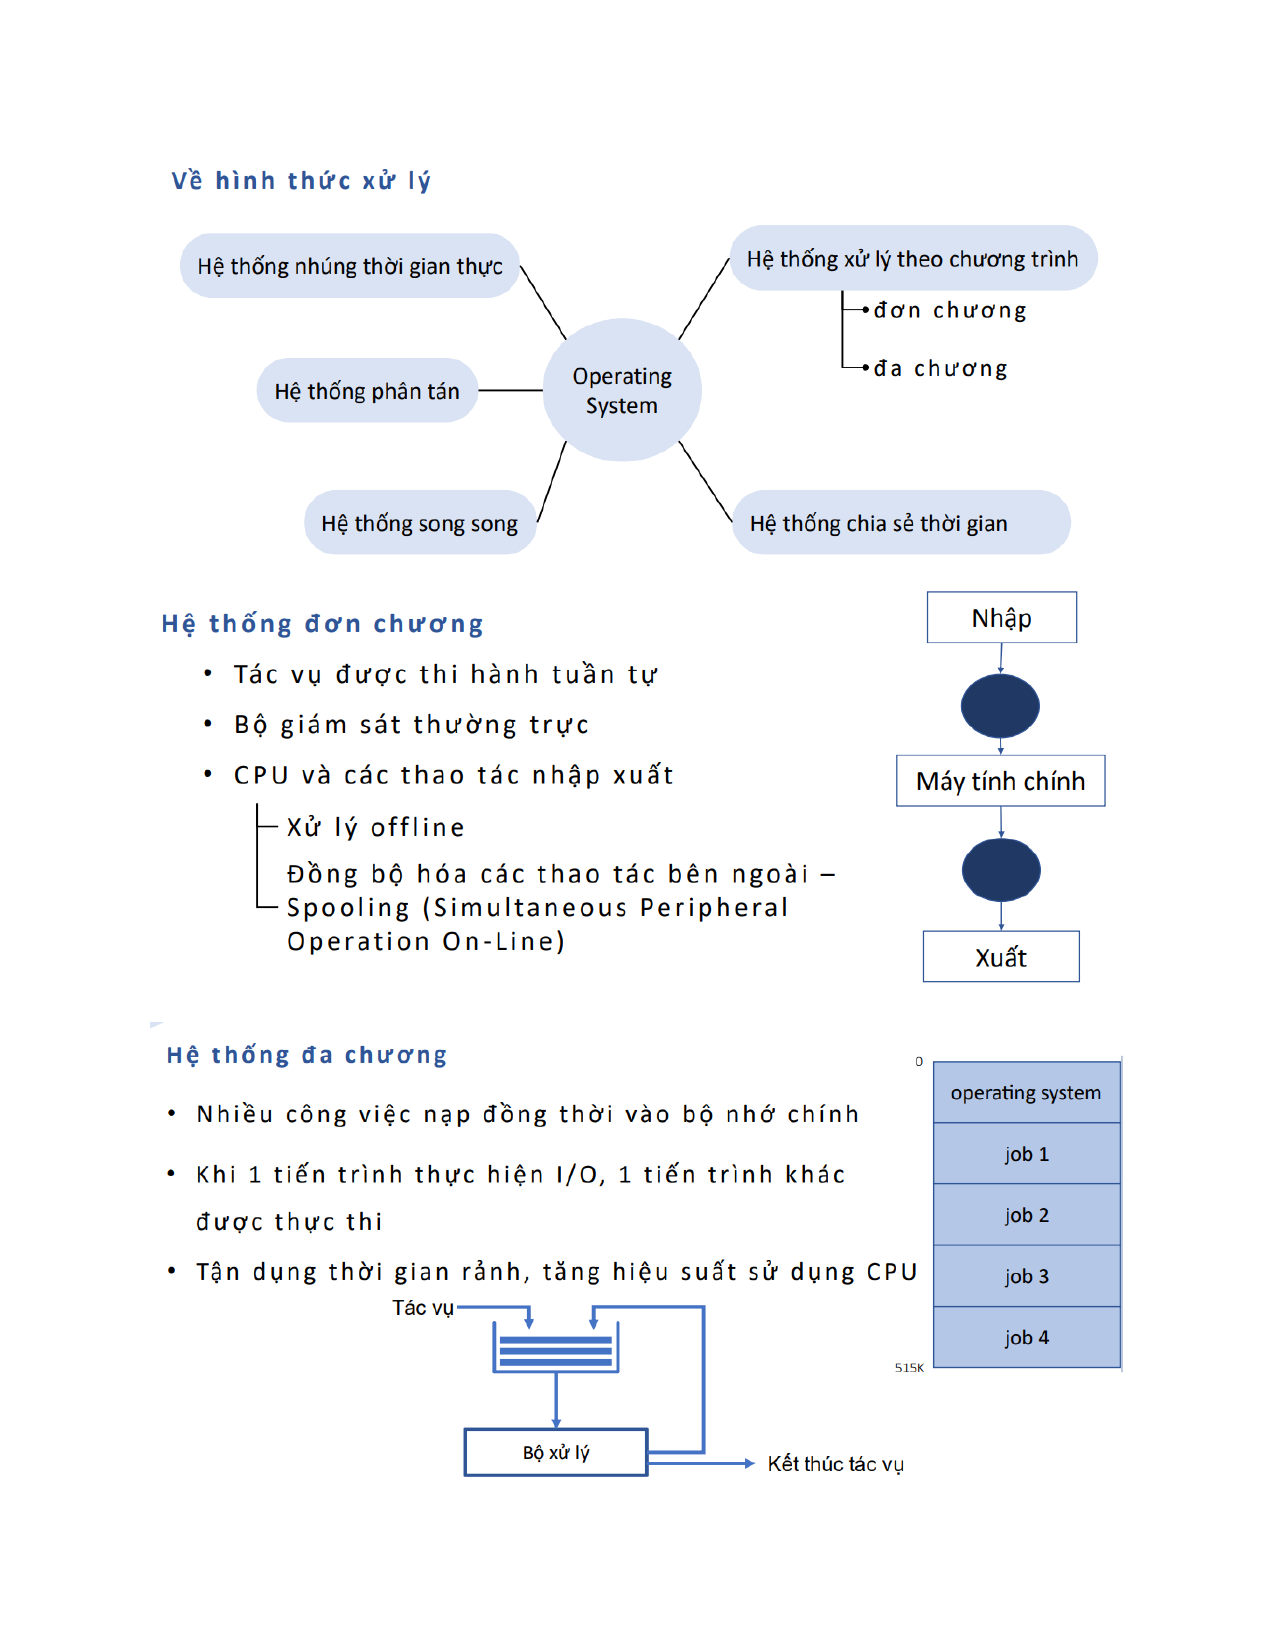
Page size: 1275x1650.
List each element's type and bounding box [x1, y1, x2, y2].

picture [150, 150, 1125, 1477]
